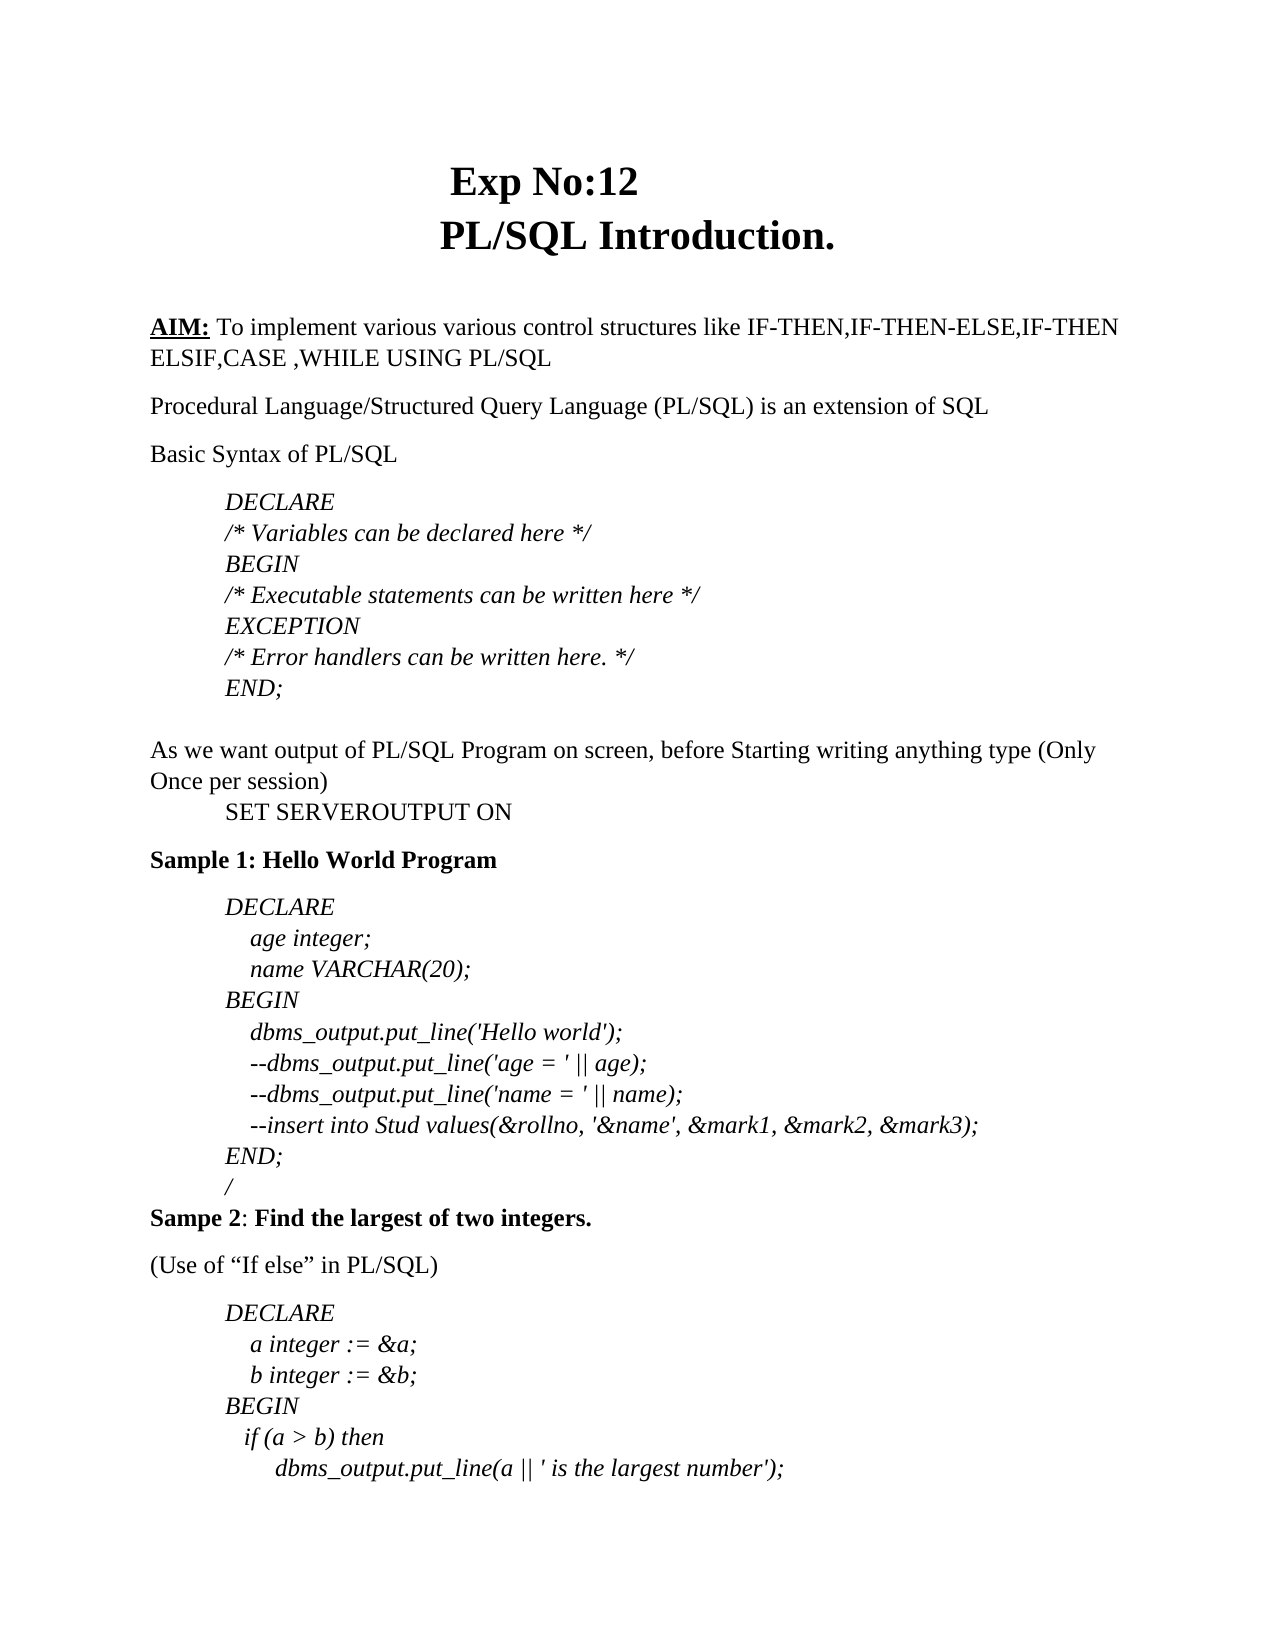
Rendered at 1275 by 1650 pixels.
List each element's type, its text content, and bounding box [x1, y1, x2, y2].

text BEGIN [225, 1391, 1125, 1420]
text SET SERVEROUTPUT ON [150, 797, 1125, 826]
text DECLARE [225, 892, 1125, 921]
text /* Executable statements can be written here */ [225, 580, 1125, 608]
text As we want output of PL/SQL Program on screen, before Starting writing anything type (Only [150, 735, 1125, 764]
text EXCEPTION [225, 611, 1125, 639]
text DECLARE [225, 1298, 1125, 1327]
text name VARCHAR(20); [225, 954, 1125, 983]
text Once per session) [150, 766, 1125, 795]
text DECLARE [225, 487, 1125, 515]
text / [225, 1172, 1125, 1201]
text Procedural Language/Structured Query Language (PL/SQL) is an extension of SQL [150, 391, 1125, 420]
text --insert into Stud values(&rollno, '&name', &mark1, &mark2, &mark3); [225, 1110, 1125, 1138]
text AIM: To implement various various control structures like IF-THEN,IF-THEN-ELSE,IF-THEN ELSIF,CASE ,WHILE USING PL/SQL [150, 312, 1125, 372]
text dbms_output.put_line('Hello world'); [225, 1017, 1125, 1045]
text Sample 1: Hello World Program [150, 845, 1125, 873]
text a integer := &a; [225, 1329, 1125, 1358]
text END; [225, 673, 1125, 702]
text age integer; [225, 923, 1125, 952]
text --dbms_output.put_line('name = ' || name); [225, 1079, 1125, 1107]
text /* Variables can be declared here */ [225, 518, 1125, 546]
text b integer := &b; [225, 1360, 1125, 1389]
text BEGIN [225, 549, 1125, 577]
text --dbms_output.put_line('age = ' || age); [225, 1048, 1125, 1076]
text if (a > b) then [225, 1422, 1125, 1451]
text Exp No:12 [150, 156, 1125, 204]
text dbms_output.put_line(a || ' is the largest number'); [225, 1453, 1125, 1482]
text PL/SQL Introduction. [150, 210, 1125, 258]
text /* Error handlers can be written here. */ [225, 642, 1125, 671]
text END; [225, 1141, 1125, 1169]
text (Use of “If else” in PL/SQL) [150, 1251, 1125, 1279]
text BEGIN [225, 986, 1125, 1014]
text Sampe 2: Find the largest of two integers. [150, 1203, 1125, 1232]
text Basic Syntax of PL/SQL [150, 439, 1125, 468]
